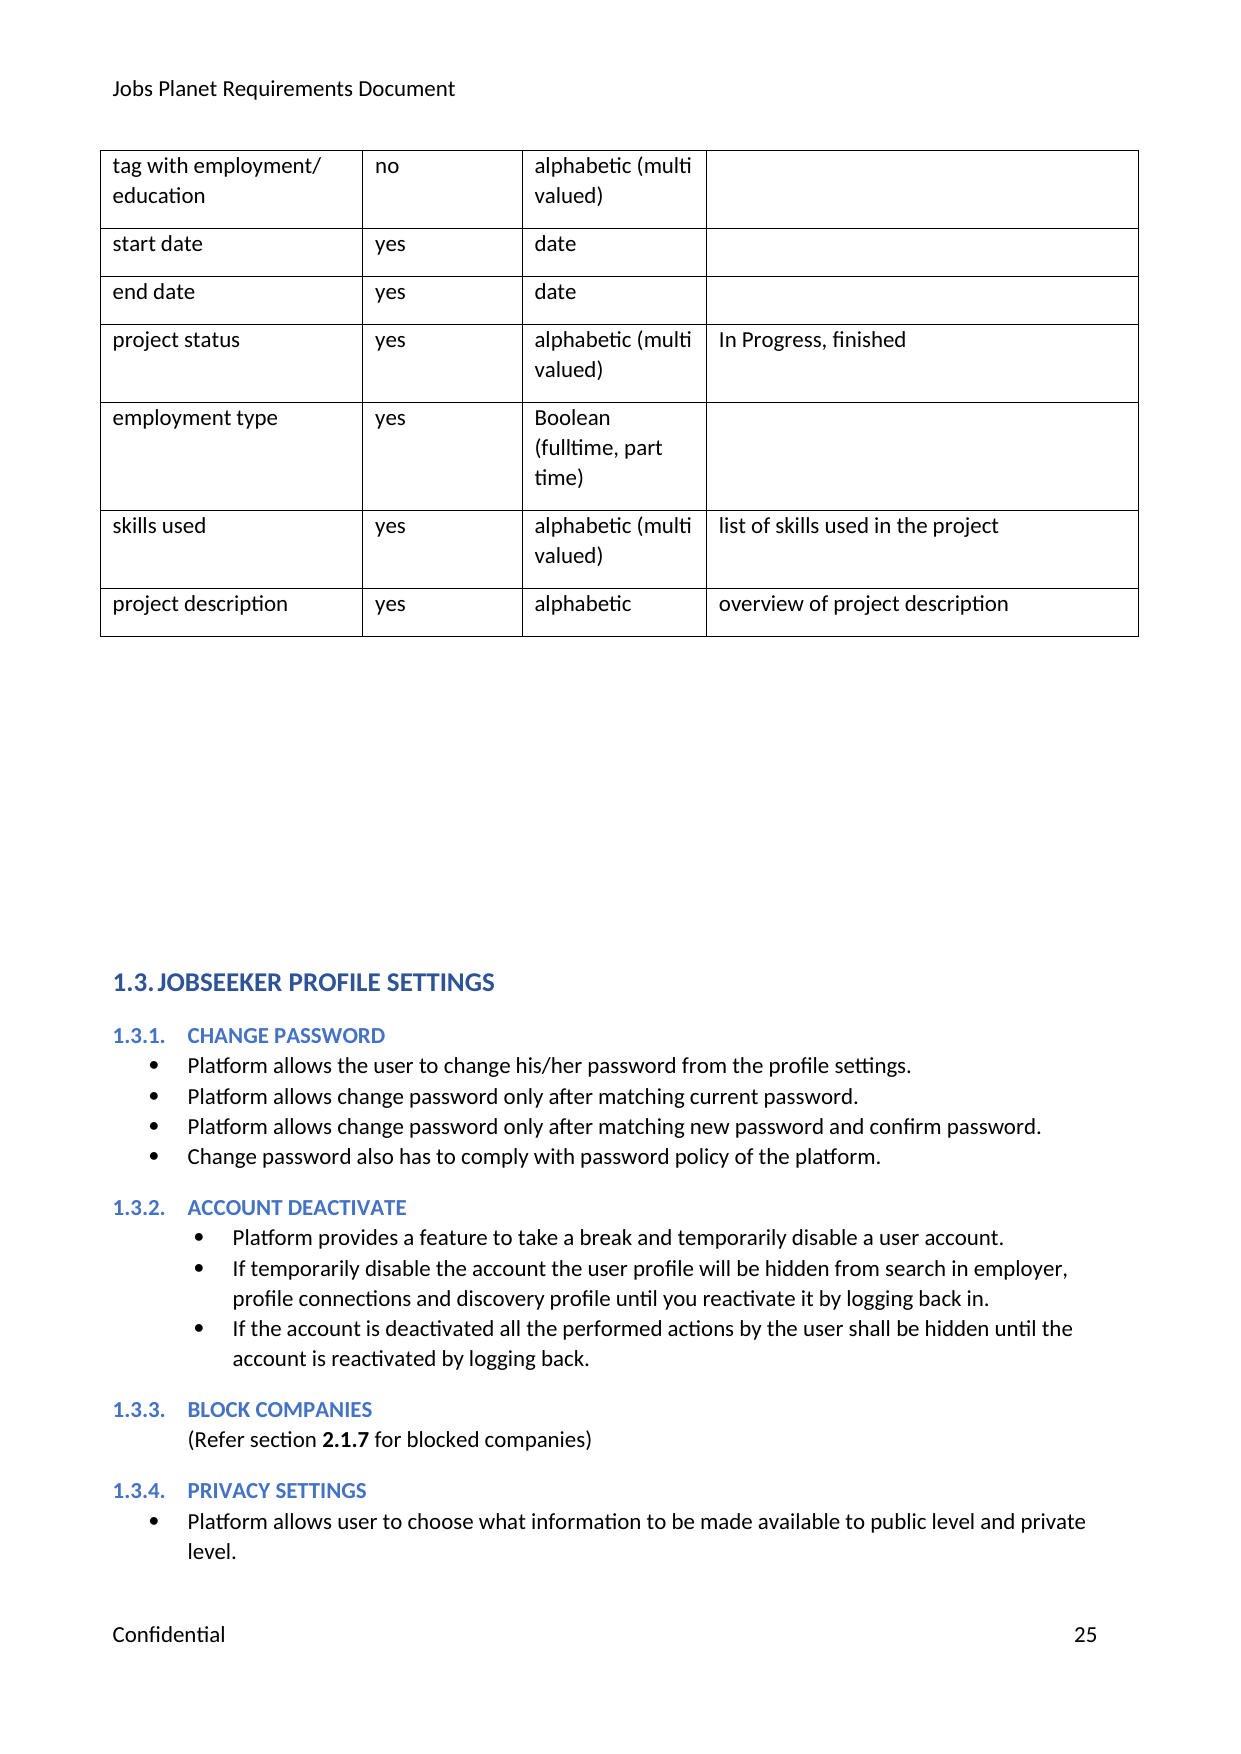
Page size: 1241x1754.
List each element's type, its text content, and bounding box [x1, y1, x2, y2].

table_cell start date [101, 229, 362, 276]
table_cell [707, 277, 1138, 324]
table_cell end date [101, 277, 362, 324]
table_cell [707, 229, 1138, 276]
table_cell project status [101, 325, 362, 402]
subtitle CHANGE PASSWORD [112, 1021, 1128, 1049]
table_cell no [363, 151, 522, 228]
subtitle BLOCK COMPANIES [112, 1395, 1128, 1423]
subtitle JOBSEEKER PROFILE SETTINGS [112, 965, 1128, 998]
table_cell yes [363, 229, 522, 276]
table_cell overview of project description [707, 589, 1138, 636]
table_cell yes [363, 277, 522, 324]
list Platform allows change password only after matching new password and confirm password. [150, 1112, 1128, 1140]
subtitle PRIVACY SETTINGS [112, 1477, 1128, 1504]
table_cell list of skills used in the project [707, 511, 1138, 588]
table_cell yes [363, 403, 522, 510]
table_cell In Progress, finished [707, 325, 1138, 402]
table_cell Boolean (fulltime, part time) [523, 403, 706, 510]
table_cell alphabetic [523, 589, 706, 636]
table_cell employment type [101, 403, 362, 510]
subtitle ACCOUNT DEACTIVATE [112, 1193, 1128, 1221]
list Platform provides a feature to take a break and temporarily disable a user account. [195, 1223, 1128, 1251]
text (Refer section 2.1.7 for blocked companies) [187, 1426, 1128, 1453]
table_cell alphabetic (multi valued) [523, 511, 706, 588]
table_cell date [523, 277, 706, 324]
table_cell alphabetic (multi valued) [523, 151, 706, 228]
list Platform allows user to choose what information to be made available to public level and private level. [150, 1507, 1128, 1565]
table_cell date [523, 229, 706, 276]
list Platform allows the user to change his/her password from the profile settings. [150, 1052, 1128, 1079]
table_cell skills used [101, 511, 362, 588]
table_cell yes [363, 589, 522, 636]
table_cell [707, 403, 1138, 510]
list Platform allows change password only after matching current password. [150, 1082, 1128, 1110]
table_cell tag with employment/ education [101, 151, 362, 228]
list If temporarily disable the account the user profile will be hidden from search in employer, profile connections and discovery profile until you reactivate it by logging back in. [195, 1254, 1128, 1312]
list If the account is deactivated all the performed actions by the user shall be hidden until the account is reactivated by logging back. [195, 1314, 1128, 1372]
table_cell alphabetic (multi valued) [523, 325, 706, 402]
table_cell yes [363, 511, 522, 588]
table_cell [707, 151, 1138, 228]
table_cell yes [363, 325, 522, 402]
list Change password also has to comply with password policy of the platform. [150, 1142, 1128, 1170]
table_cell project description [101, 589, 362, 636]
